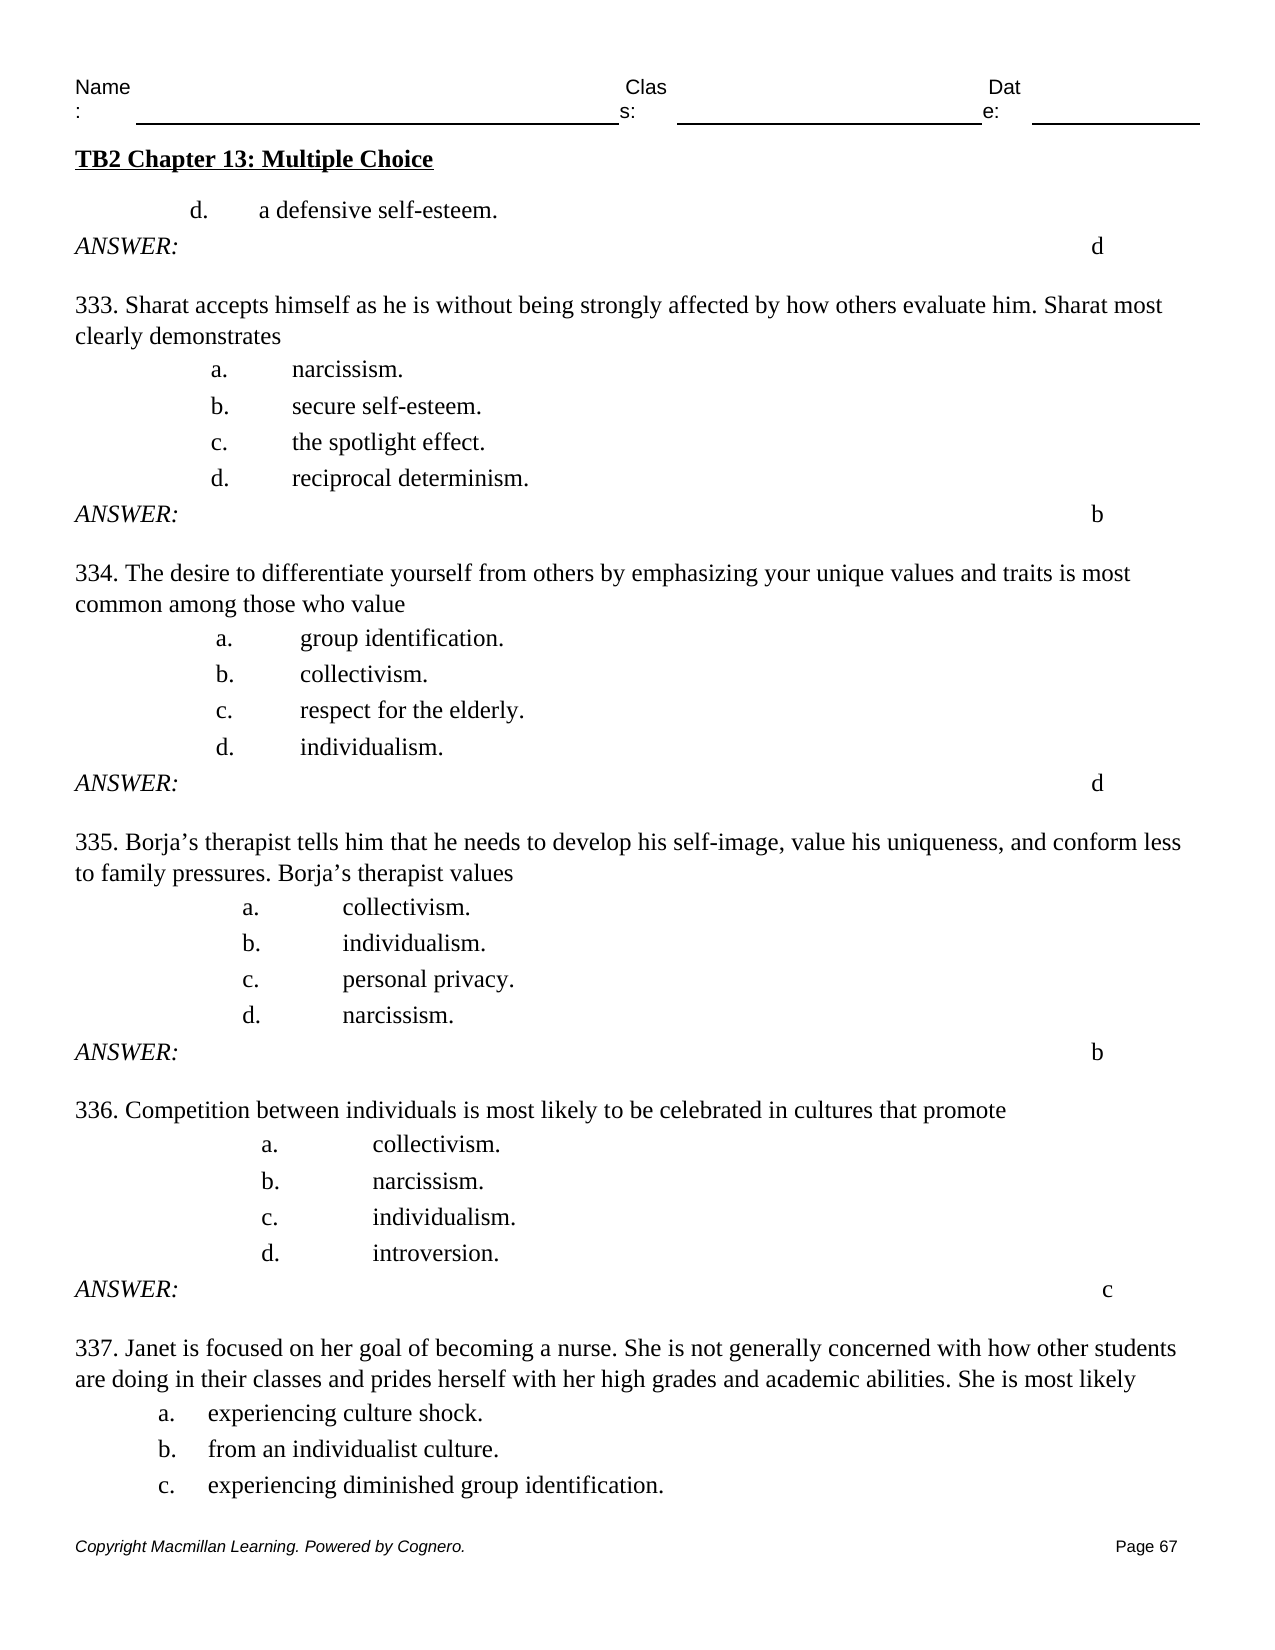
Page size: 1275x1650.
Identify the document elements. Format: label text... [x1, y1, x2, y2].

table_header 333. Sharat accepts himself as he is without being strongly affected by how others evaluate him. Sharat most clearly demonstrates [75, 290, 1200, 532]
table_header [75, 1334, 1200, 1504]
table_header 334. The desire to differentiate yourself from others by emphasizing your unique values and traits is most common among those who value [75, 559, 1200, 800]
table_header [75, 192, 1200, 263]
table_header 335. Borja’s therapist tells him that he needs to develop his self-image, value his uniqueness, and conform less to family pressures. Borja’s therapist values [75, 827, 1200, 1069]
table_header 336. Competition between individuals is most likely to be celebrated in cultures that promote [75, 1096, 1200, 1306]
